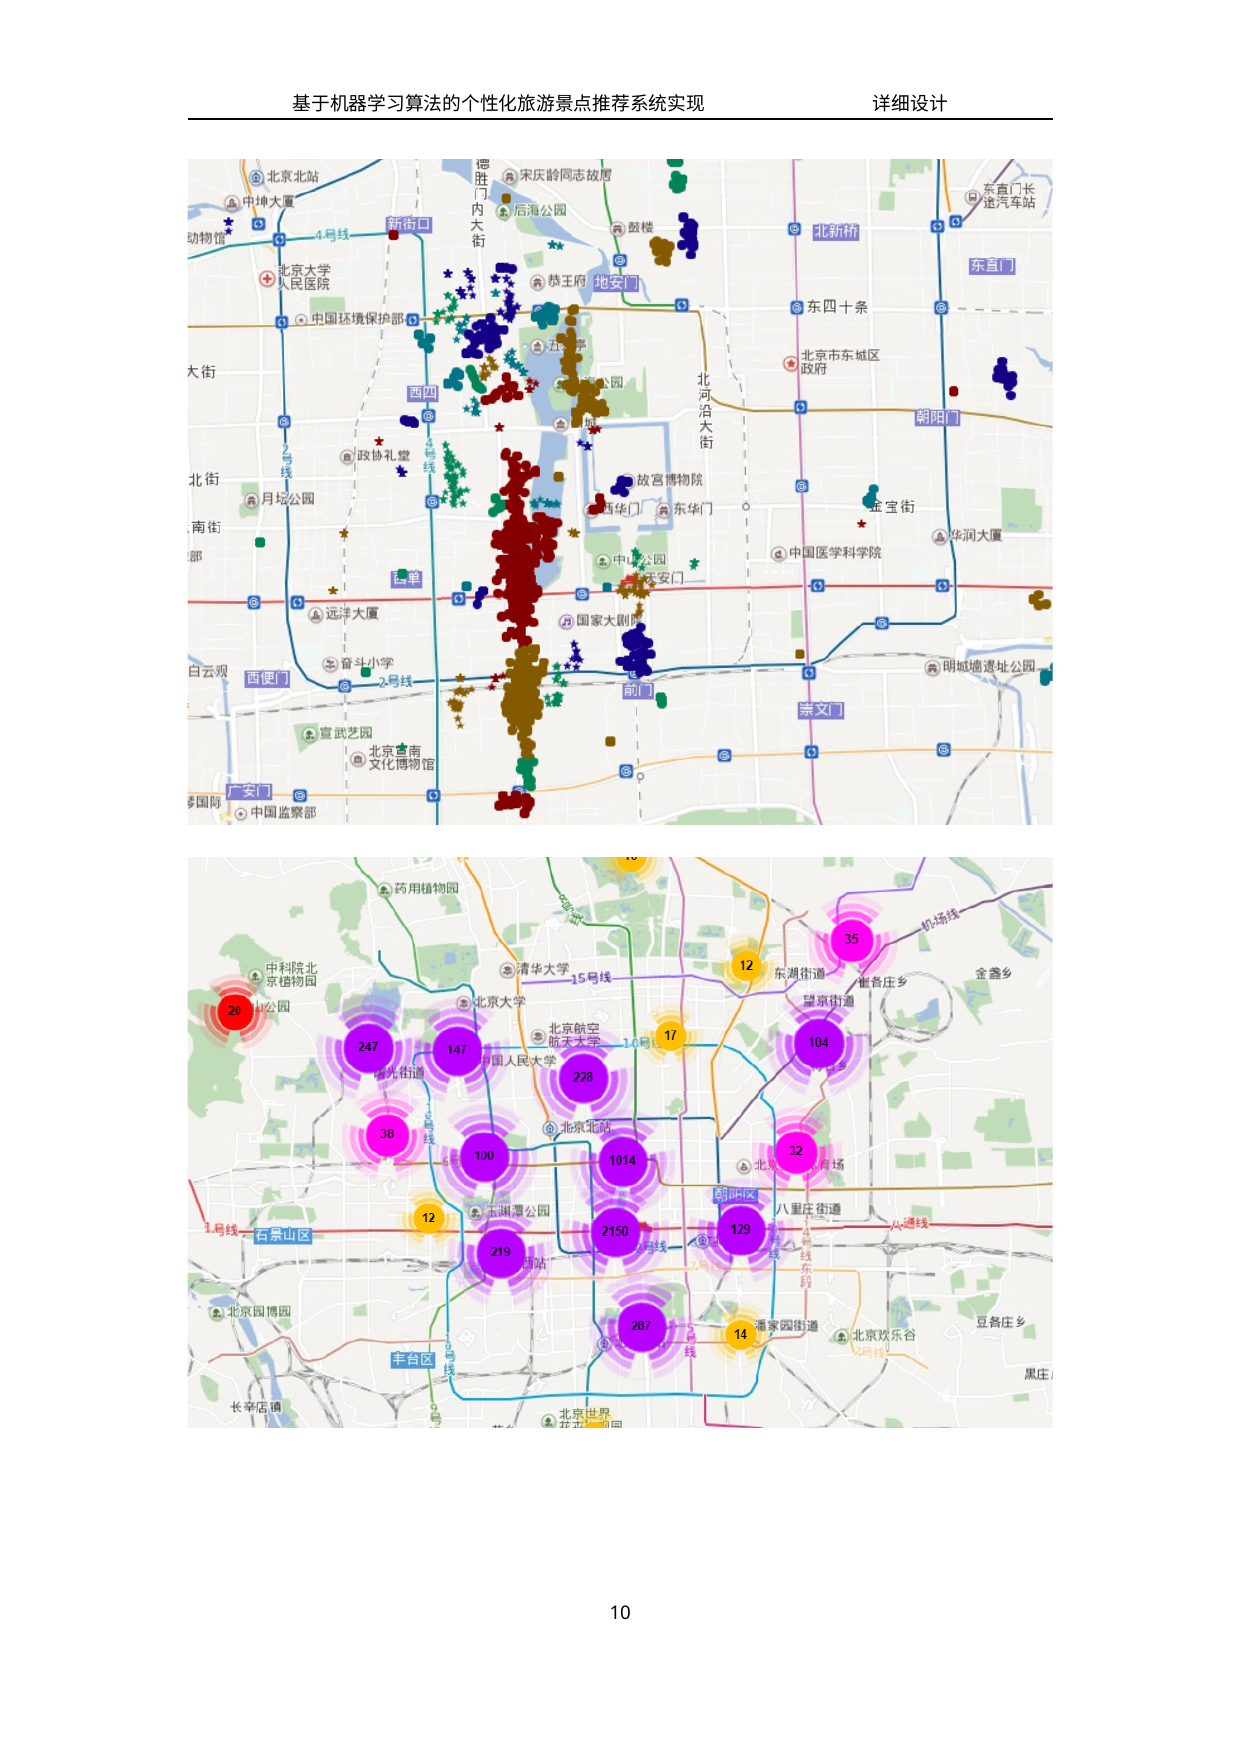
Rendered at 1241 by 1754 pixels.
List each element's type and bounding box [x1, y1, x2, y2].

picture [187, 857, 1053, 1428]
picture [187, 159, 1053, 825]
